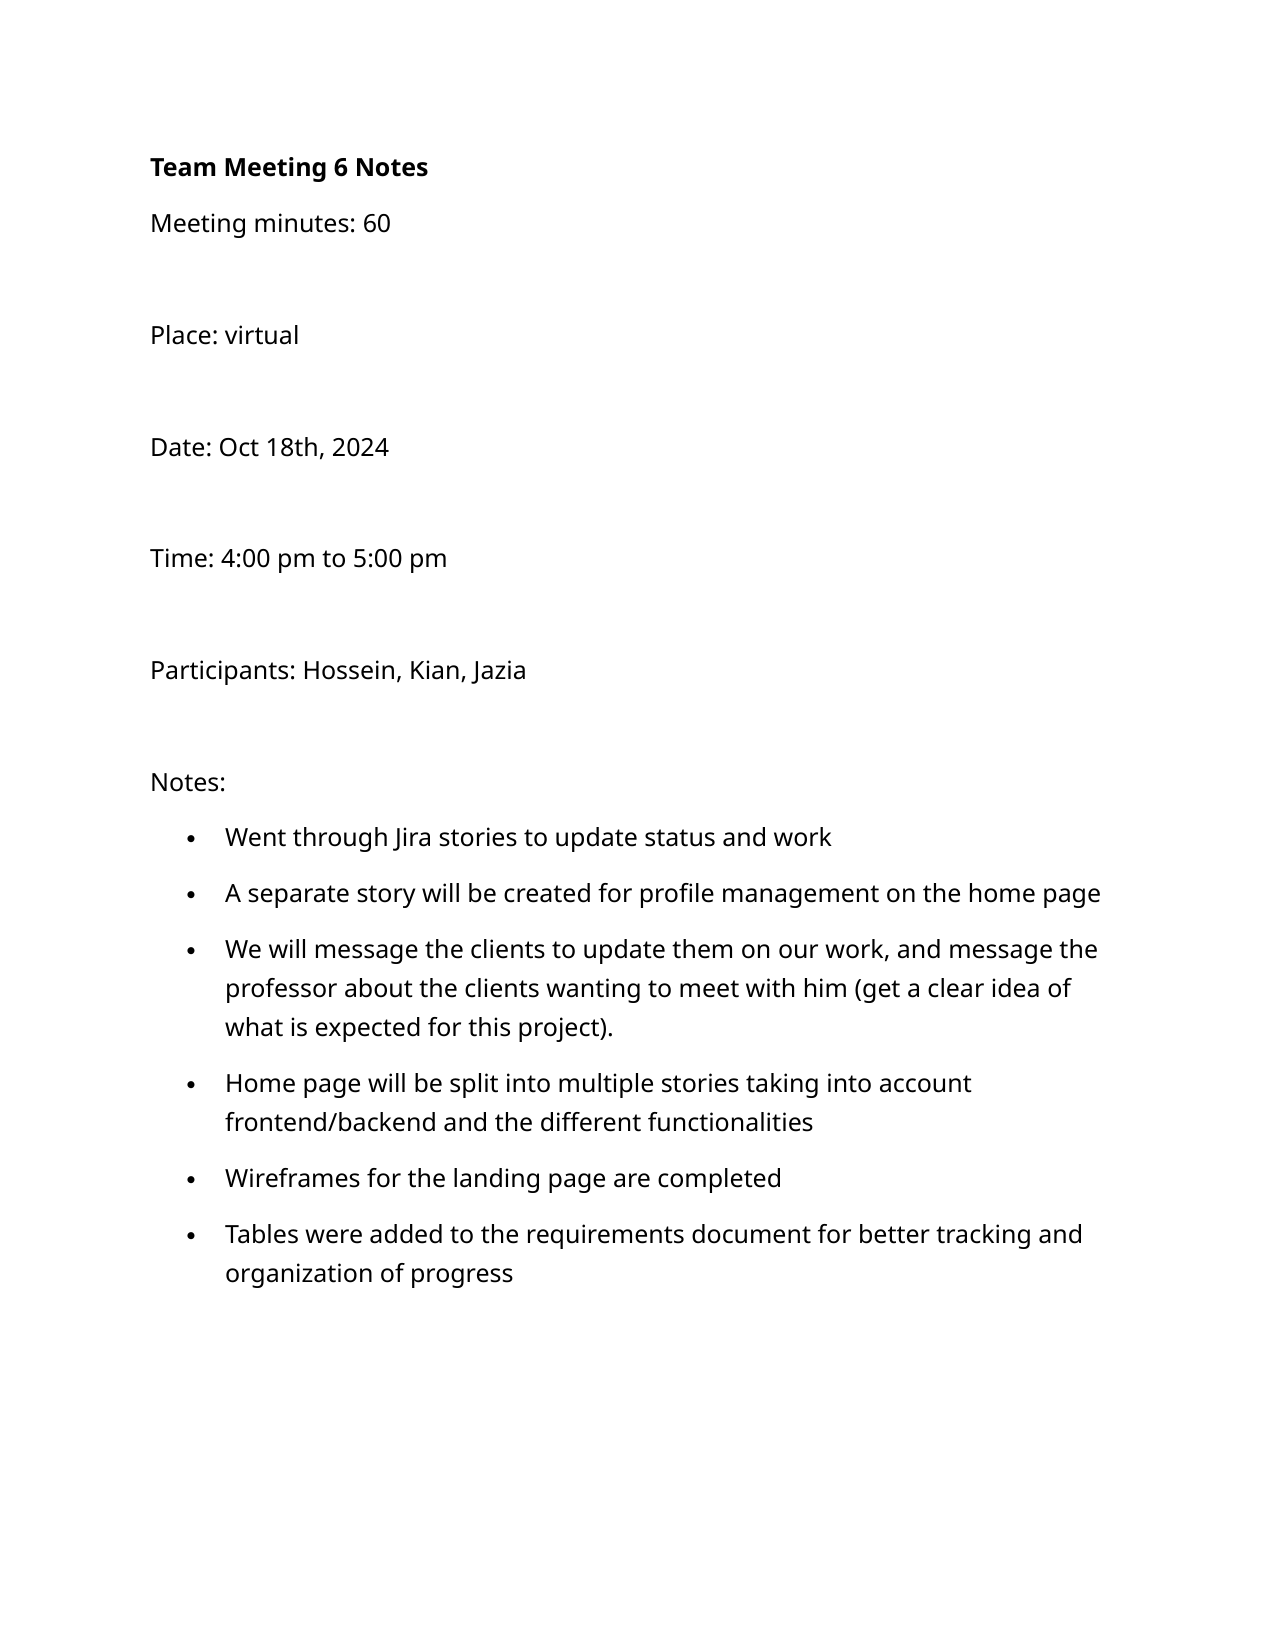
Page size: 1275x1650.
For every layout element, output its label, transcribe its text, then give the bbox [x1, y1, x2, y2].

text Meeting minutes: 60 [150, 206, 1125, 240]
list A separate story will be created for profile management on the home page [187, 876, 1125, 910]
list Went through Jira stories to update status and work [187, 820, 1125, 854]
text Team Meeting 6 Notes [150, 150, 1125, 184]
list Wireframes for the landing page are completed [187, 1161, 1125, 1195]
text Notes: [150, 764, 1125, 798]
list Home page will be split into multiple stories taking into account frontend/backend and the different functionalities [187, 1066, 1125, 1139]
text Time: 4:00 pm to 5:00 pm [150, 541, 1125, 575]
text Participants: Hossein, Kian, Jazia [150, 652, 1125, 687]
list Tables were added to the requirements document for better tracking and organization of progress [187, 1217, 1125, 1290]
list We will message the clients to update them on our work, and message the professor about the clients wanting to meet with him (get a clear idea of what is expected for this project). [187, 932, 1125, 1044]
text Place: virtual [150, 317, 1125, 352]
text Date: Oct 18th, 2024 [150, 429, 1125, 463]
